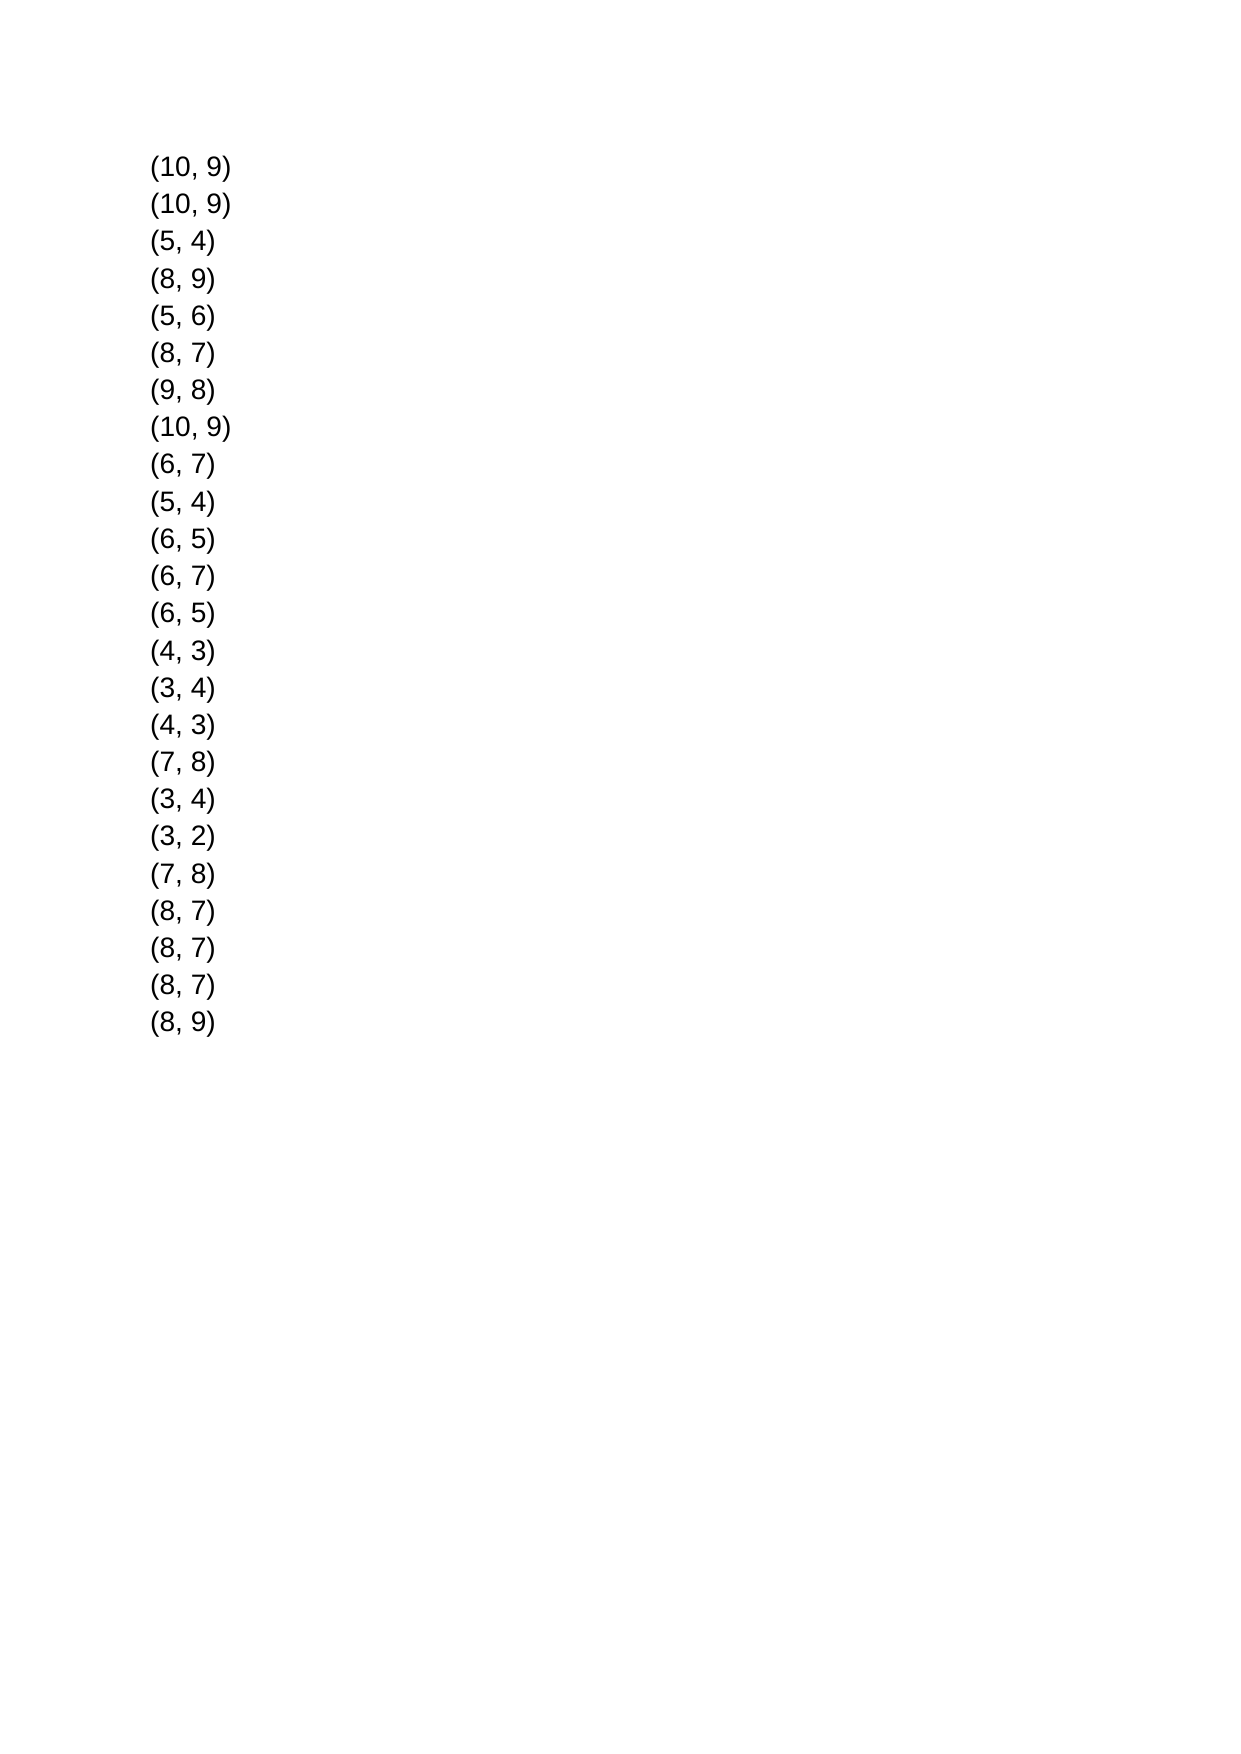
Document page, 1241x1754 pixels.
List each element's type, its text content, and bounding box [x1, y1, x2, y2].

text (10, 9) [150, 187, 1090, 219]
text (3, 4) [150, 671, 1090, 703]
text (5, 6) [150, 299, 1090, 331]
text (6, 5) [150, 596, 1090, 629]
text (7, 8) [150, 745, 1090, 777]
text (8, 7) [150, 968, 1090, 1001]
text (5, 4) [150, 485, 1090, 517]
text (6, 7) [150, 447, 1090, 480]
text (4, 3) [150, 708, 1090, 740]
text (3, 4) [150, 782, 1090, 814]
text (7, 8) [150, 857, 1090, 889]
text (9, 8) [150, 373, 1090, 406]
text (8, 7) [150, 894, 1090, 926]
text (10, 9) [150, 150, 1090, 182]
text (8, 9) [150, 1005, 1090, 1038]
text (8, 9) [150, 262, 1090, 294]
text (10, 9) [150, 410, 1090, 443]
text (6, 5) [150, 522, 1090, 554]
text (8, 7) [150, 336, 1090, 368]
text (4, 3) [150, 633, 1090, 666]
text (6, 7) [150, 559, 1090, 591]
text (3, 2) [150, 819, 1090, 852]
text (5, 4) [150, 224, 1090, 257]
text (8, 7) [150, 931, 1090, 963]
